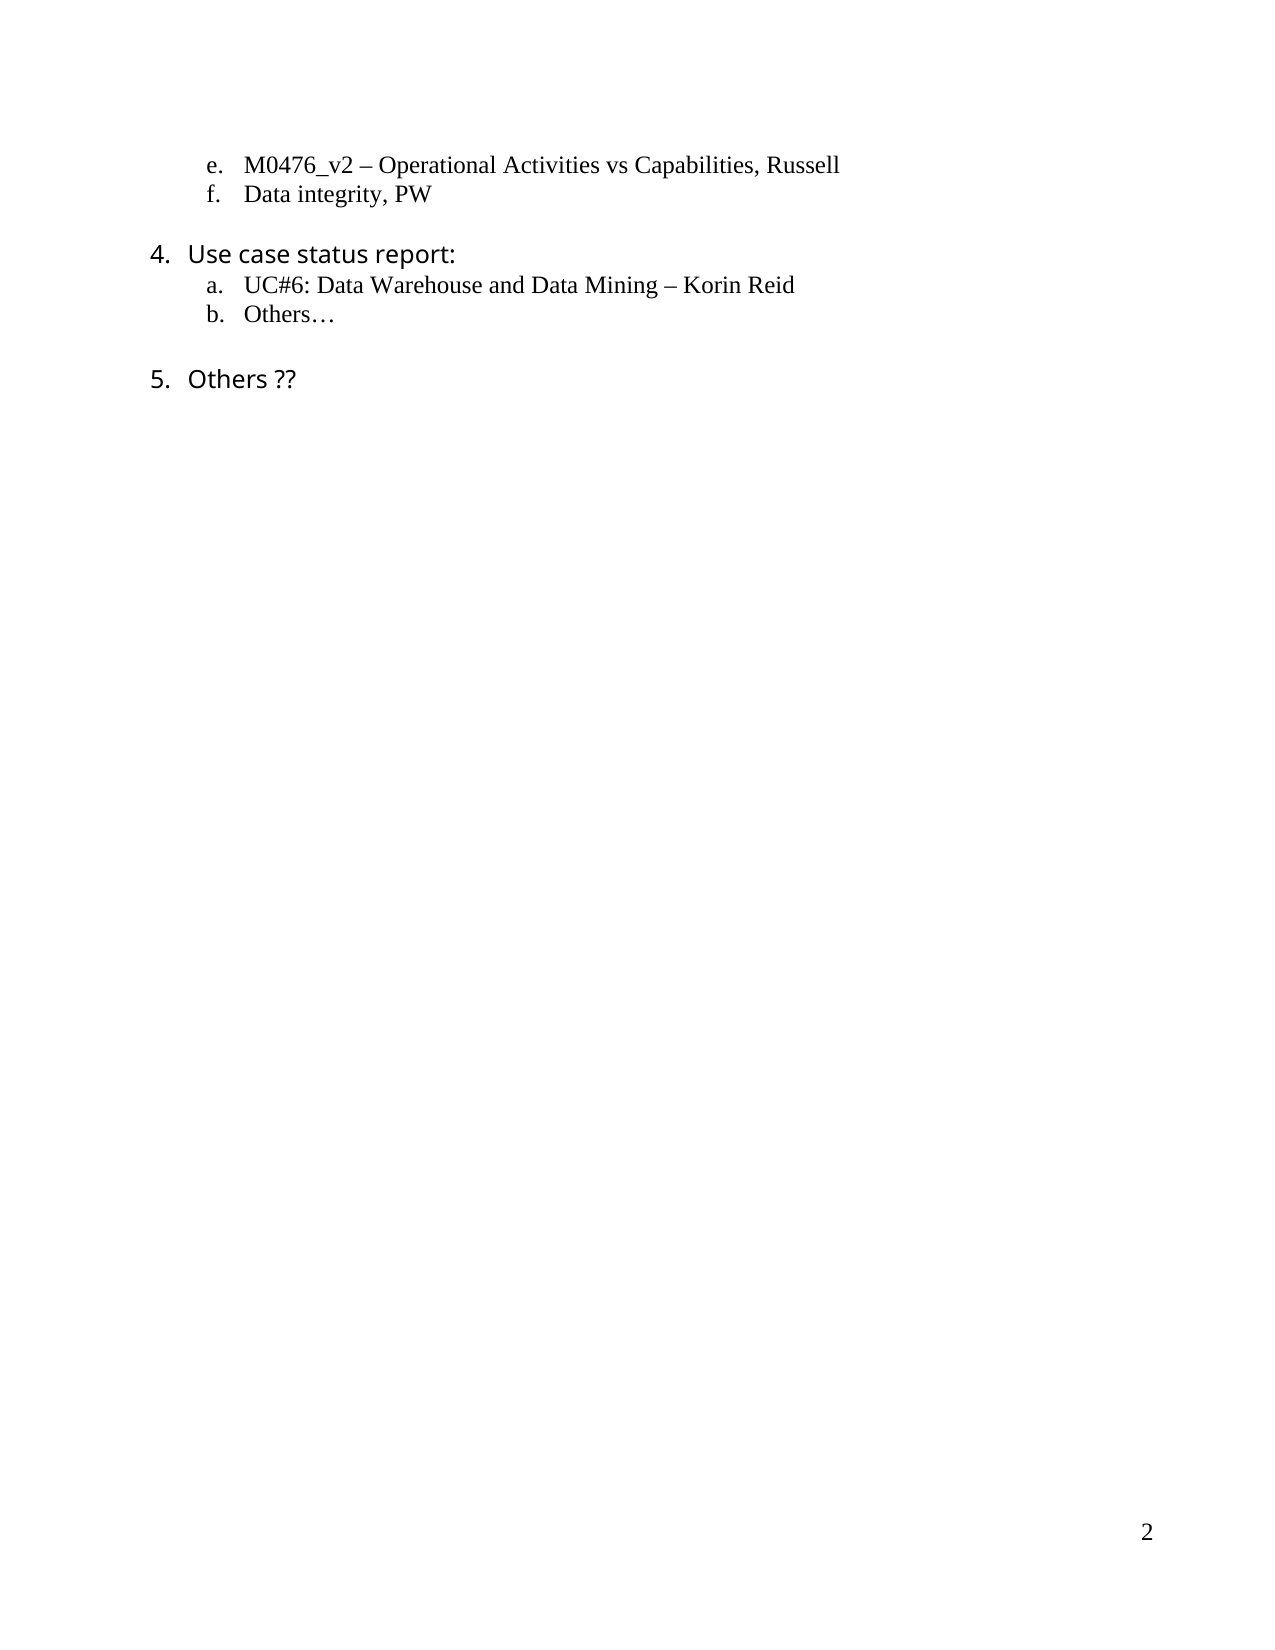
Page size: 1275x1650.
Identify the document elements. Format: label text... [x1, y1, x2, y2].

list M0476_v2 – Operational Activities vs Capabilities, Russell [206, 150, 1153, 179]
list Use case status report: [150, 236, 1153, 270]
list Others ?? [150, 362, 1153, 396]
list Data integrity, PW [206, 179, 1153, 207]
list UC#6: Data Warehouse and Data Mining – Korin Reid [206, 270, 1153, 299]
list Others… [206, 299, 1153, 328]
